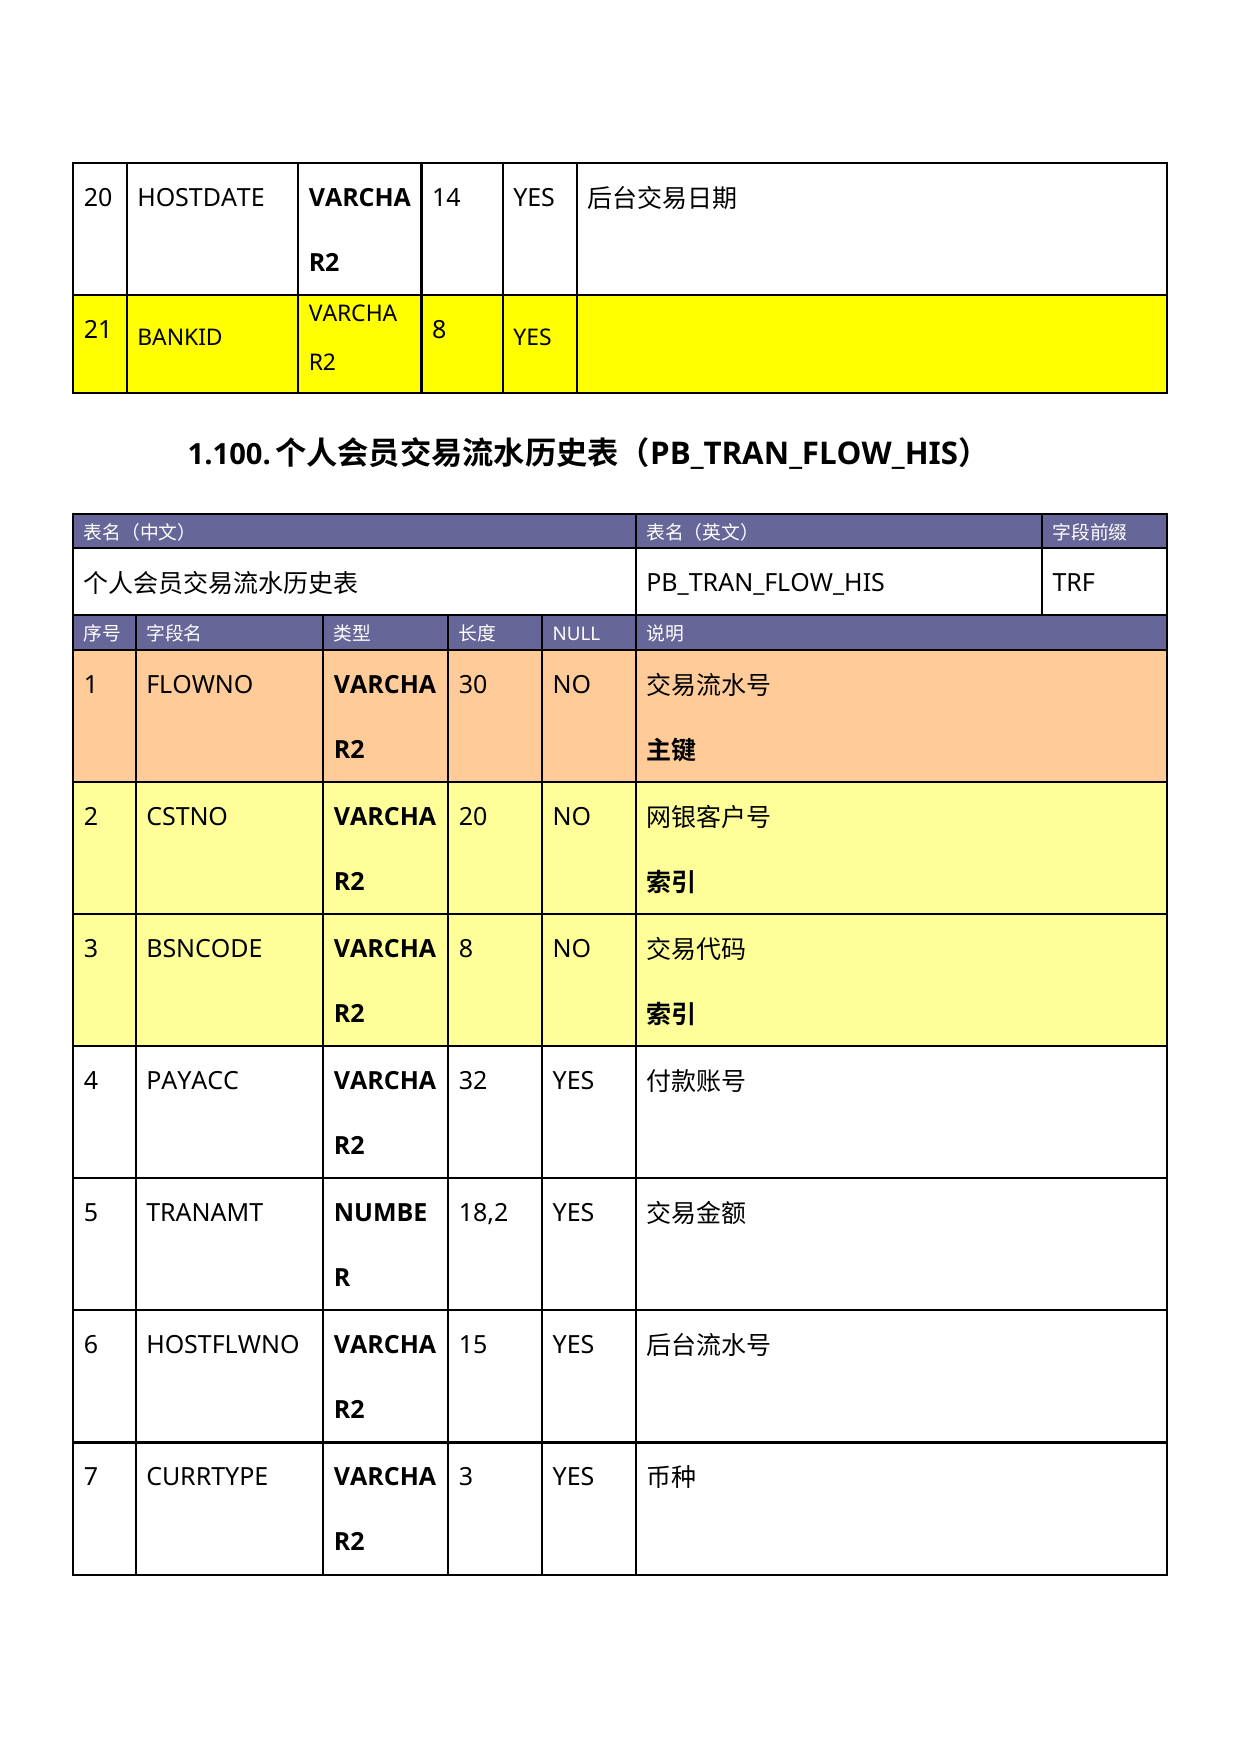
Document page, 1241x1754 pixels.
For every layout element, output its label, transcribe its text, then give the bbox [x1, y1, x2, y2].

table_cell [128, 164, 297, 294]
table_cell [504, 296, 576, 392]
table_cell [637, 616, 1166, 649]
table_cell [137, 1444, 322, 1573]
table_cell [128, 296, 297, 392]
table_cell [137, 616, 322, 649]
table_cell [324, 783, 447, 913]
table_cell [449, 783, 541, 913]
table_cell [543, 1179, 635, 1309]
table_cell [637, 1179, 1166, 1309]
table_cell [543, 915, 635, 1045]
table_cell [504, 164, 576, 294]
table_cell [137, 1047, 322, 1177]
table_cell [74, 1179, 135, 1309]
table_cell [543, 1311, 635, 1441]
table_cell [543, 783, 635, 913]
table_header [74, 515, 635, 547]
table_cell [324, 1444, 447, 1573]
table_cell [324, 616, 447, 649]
subtitle 个人会员交易流水历史表（PB_TRAN_FLOW_HIS） [187, 419, 1028, 484]
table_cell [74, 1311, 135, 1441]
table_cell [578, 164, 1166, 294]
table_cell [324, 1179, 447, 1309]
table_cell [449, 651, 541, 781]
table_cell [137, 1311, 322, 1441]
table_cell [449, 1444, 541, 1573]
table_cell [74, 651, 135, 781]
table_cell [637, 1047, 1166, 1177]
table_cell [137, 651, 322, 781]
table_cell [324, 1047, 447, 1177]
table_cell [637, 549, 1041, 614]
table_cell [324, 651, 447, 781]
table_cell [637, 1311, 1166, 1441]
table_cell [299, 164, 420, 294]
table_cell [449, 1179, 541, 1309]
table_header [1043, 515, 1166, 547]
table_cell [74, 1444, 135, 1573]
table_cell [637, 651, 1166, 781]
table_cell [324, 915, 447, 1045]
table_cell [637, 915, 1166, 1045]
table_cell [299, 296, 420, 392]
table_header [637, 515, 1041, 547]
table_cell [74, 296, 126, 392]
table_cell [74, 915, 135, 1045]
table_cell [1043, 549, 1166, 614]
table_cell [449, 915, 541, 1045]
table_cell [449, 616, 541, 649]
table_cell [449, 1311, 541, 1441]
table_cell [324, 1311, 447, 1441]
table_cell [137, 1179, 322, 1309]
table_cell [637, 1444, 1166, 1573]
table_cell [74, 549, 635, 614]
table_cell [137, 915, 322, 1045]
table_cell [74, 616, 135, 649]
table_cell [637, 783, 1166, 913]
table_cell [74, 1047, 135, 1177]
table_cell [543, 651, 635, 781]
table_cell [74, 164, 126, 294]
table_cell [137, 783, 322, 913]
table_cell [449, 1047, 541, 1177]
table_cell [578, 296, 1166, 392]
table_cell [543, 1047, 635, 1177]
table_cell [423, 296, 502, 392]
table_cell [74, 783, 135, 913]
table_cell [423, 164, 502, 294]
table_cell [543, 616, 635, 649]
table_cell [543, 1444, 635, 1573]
